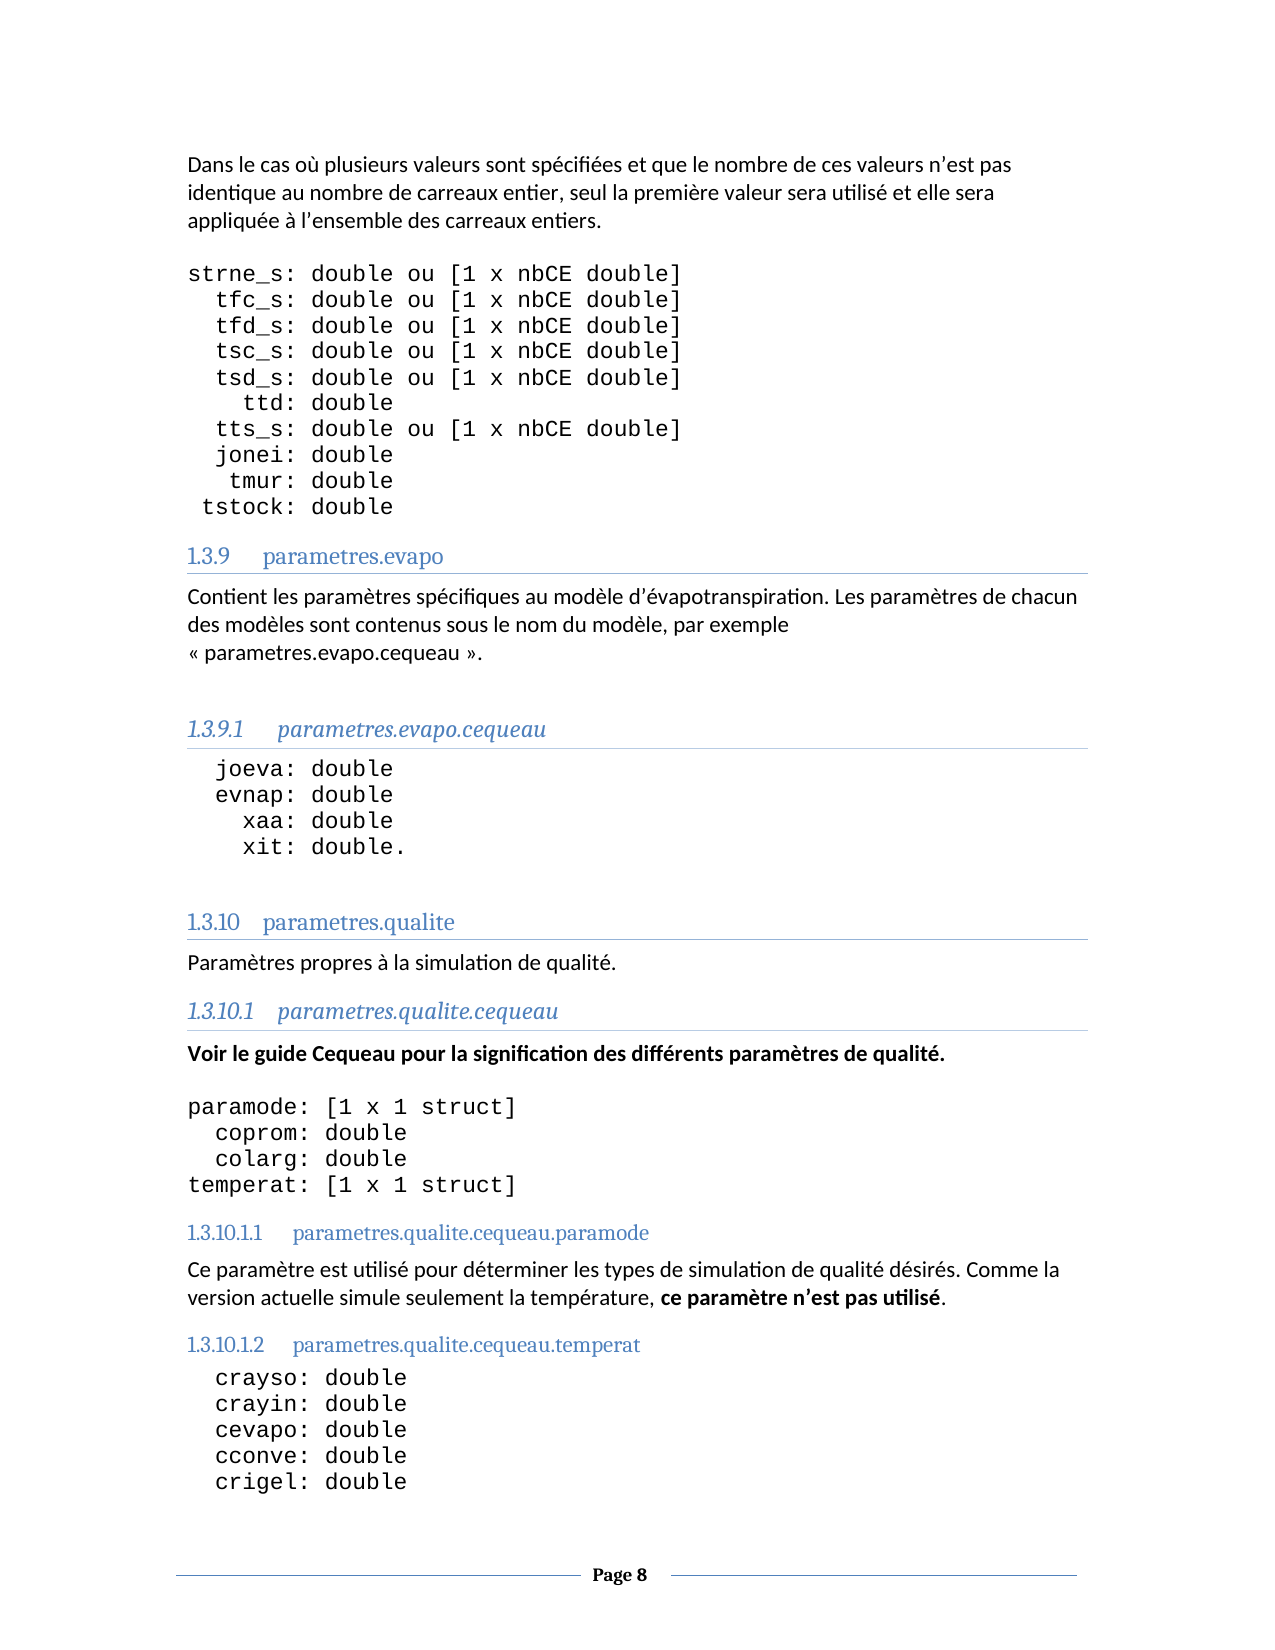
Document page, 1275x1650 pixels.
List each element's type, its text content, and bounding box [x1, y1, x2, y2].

text joeva: double evnap: double [187, 758, 1088, 809]
text crigel: double [187, 1470, 1088, 1496]
text Dans le cas où plusieurs valeurs sont spécifiées et que le nombre de ces valeurs n’est pas identique au nombre de carreaux entier, seul la première valeur sera utilisé et elle sera appliquée à l’ensemble des carreaux entiers. [187, 150, 1088, 234]
text strne_s: double ou [1 x nbCE double] tfc_s: double ou [1 x nbCE double] tfd_s: double ou [1 x nbCE double] tsc_s: double ou [1 x nbCE double] tsd_s: double ou [1 x nbCE double] ttd: double tts_s: double ou [1 x nbCE double] [187, 262, 1088, 444]
text Contient les paramètres spécifiques au modèle d’évapotranspiration. Les paramètres de chacun des modèles sont contenus sous le nom du modèle, par exemple « parametres.evapo.cequeau ». [187, 582, 1088, 667]
text cevapo: double [187, 1418, 1088, 1444]
subtitle parametres.qualite.cequeau.paramode [187, 1220, 1088, 1247]
text paramode: [1 x 1 struct] [187, 1096, 1088, 1122]
text coprom: double [187, 1122, 1088, 1147]
text Voir le guide Cequeau pour la signification des différents paramètres de qualité. [187, 1039, 1088, 1068]
subtitle parametres.qualite.cequeau [187, 997, 1088, 1030]
text crayso: double [187, 1366, 1088, 1392]
subtitle parametres.qualite.cequeau.temperat [187, 1332, 1088, 1358]
text xaa: double xit: double. [187, 809, 1088, 861]
text cconve: double [187, 1444, 1088, 1470]
subtitle parametres.qualite [187, 908, 1088, 939]
text Ce paramètre est utilisé pour déterminer les types de simulation de qualité désirés. Comme la version actuelle simule seulement la température, ce paramètre n’est pas utilisé. [187, 1255, 1088, 1311]
subtitle parametres.evapo.cequeau [187, 715, 1088, 748]
subtitle parametres.evapo [187, 542, 1088, 573]
text crayin: double [187, 1392, 1088, 1418]
text temperat: [1 x 1 struct] [187, 1173, 1088, 1199]
text jonei: double tmur: double tstock: double [187, 444, 1088, 521]
text colarg: double [187, 1147, 1088, 1173]
text Paramètres propres à la simulation de qualité. [187, 948, 1088, 976]
